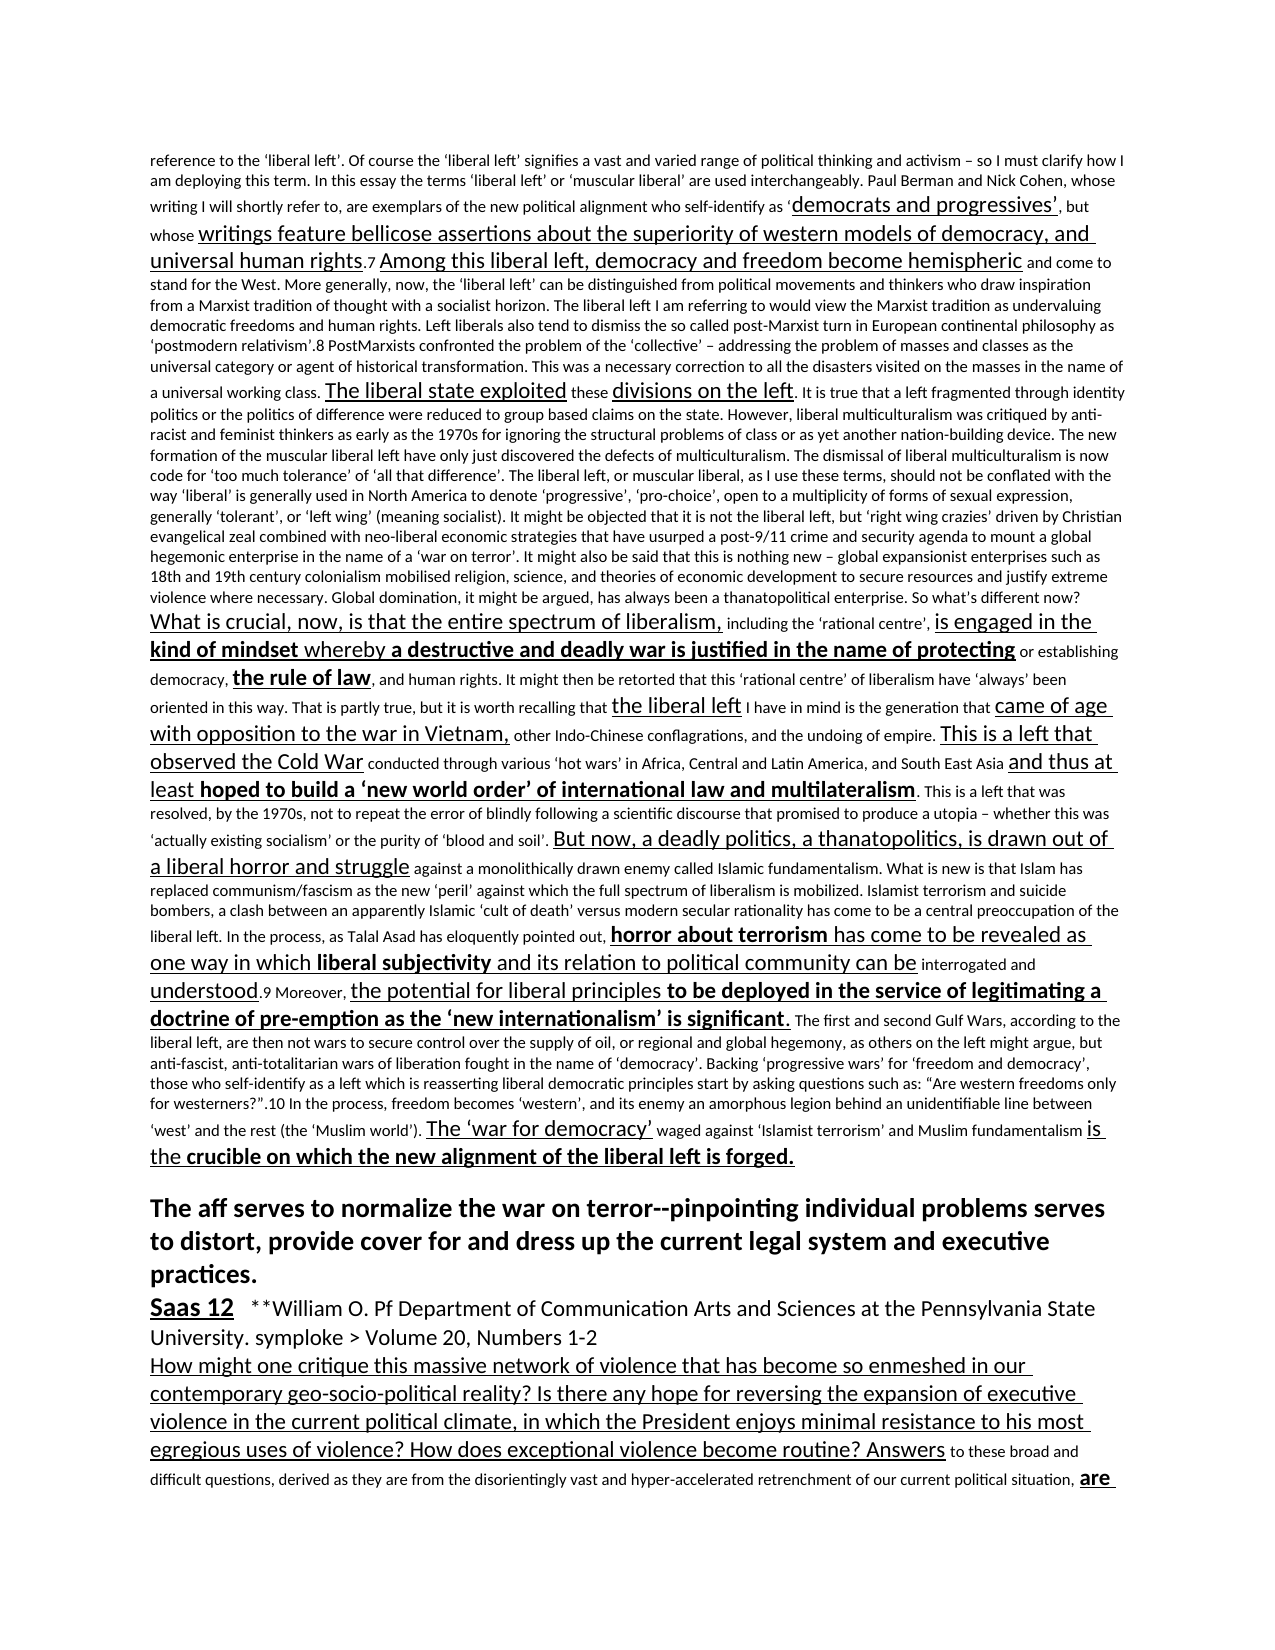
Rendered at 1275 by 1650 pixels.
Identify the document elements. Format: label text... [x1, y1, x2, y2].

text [150, 150, 1125, 1170]
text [150, 1351, 1125, 1491]
text Saas 12 **William O. Pf Department of Communication Arts and Sciences at the Pennsylvania State University. symploke > Volume 20, Numbers 1-2 [150, 1290, 1125, 1351]
subtitle The aff serves to normalize the war on terror--pinpointing individual problems serves to distort, provide cover for and dress up the current legal system and executive practices. [150, 1191, 1125, 1290]
